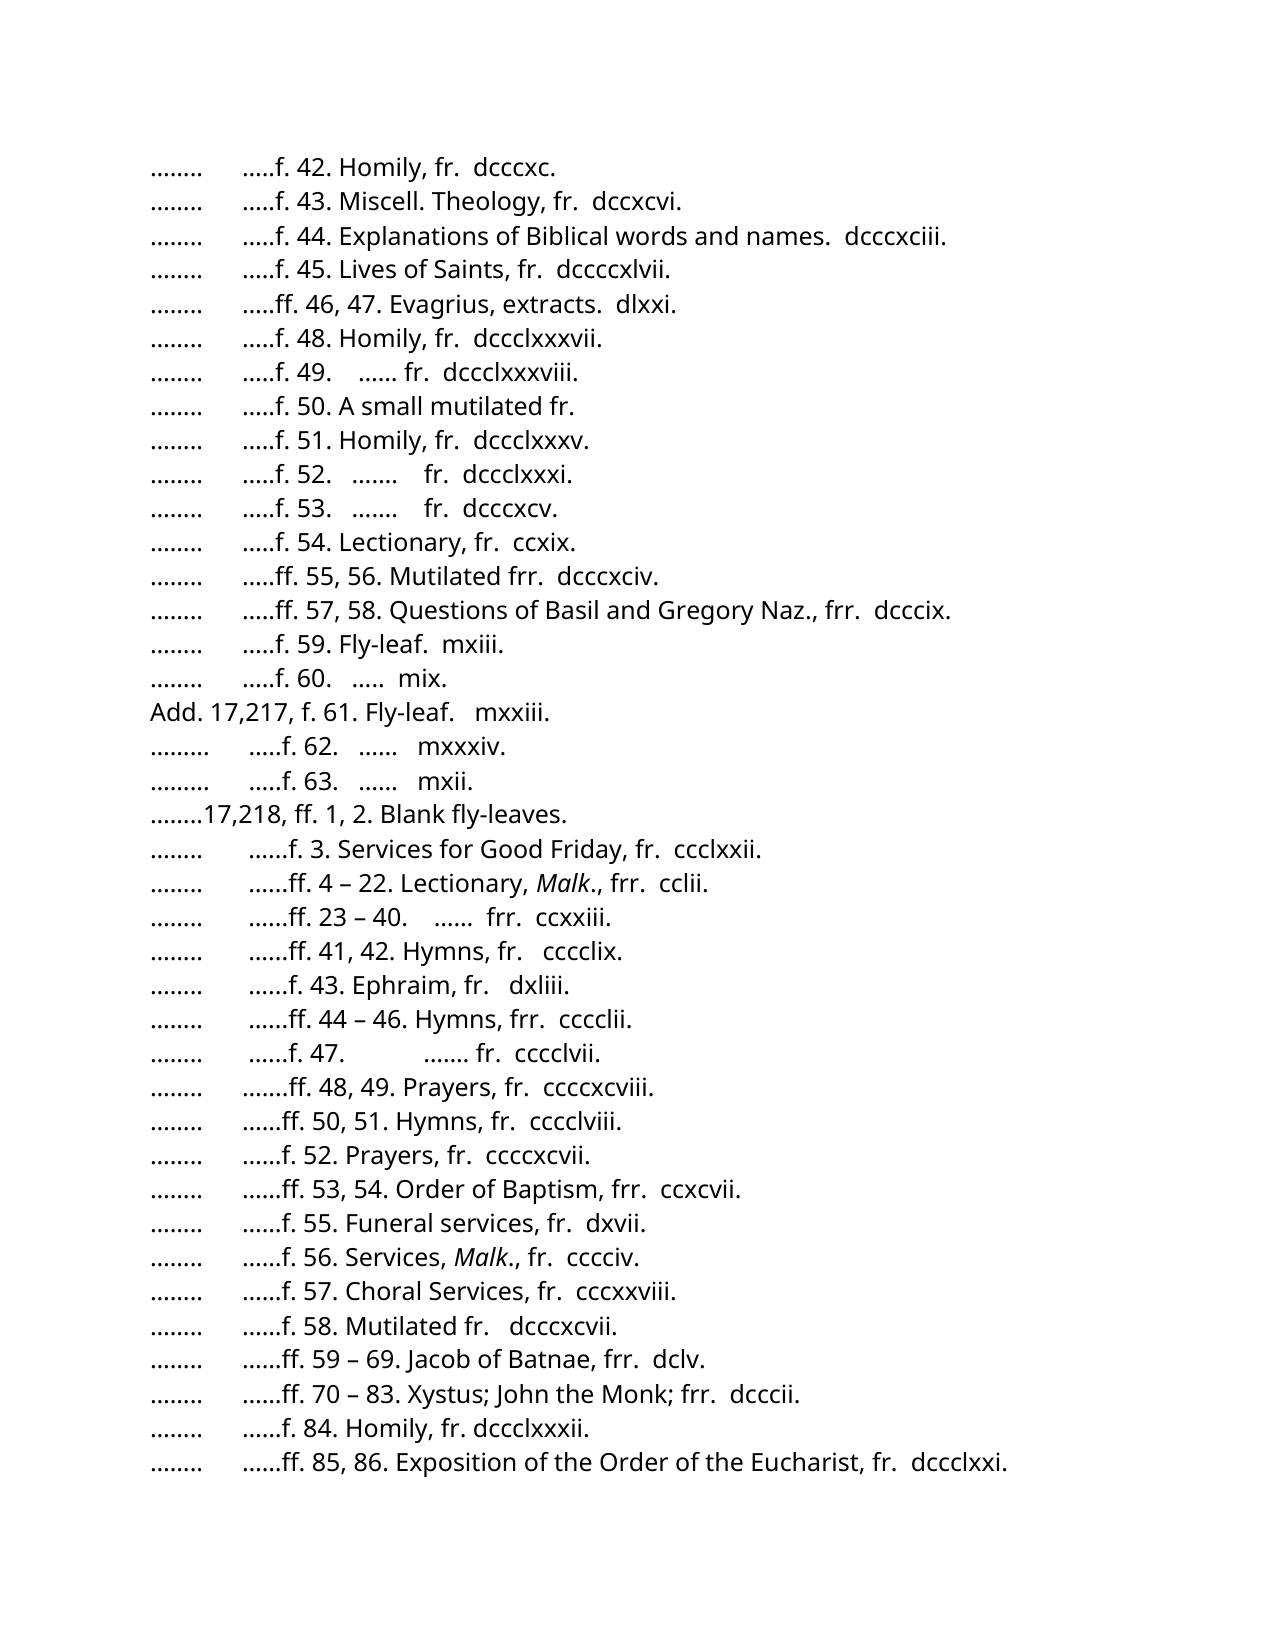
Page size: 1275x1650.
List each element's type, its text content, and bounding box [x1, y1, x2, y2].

text …….. …..f. 59. Fly-leaf. mxiii. [150, 627, 1125, 661]
text …….. …...f. 43. Ephraim, fr. dxliii. [150, 967, 1125, 1002]
text …….. ……ff. 70 – 83. Xystus; John the Monk; frr. dcccii. [150, 1376, 1125, 1410]
text …….. …...ff. 41, 42. Hymns, fr. cccclix. [150, 933, 1125, 967]
text …….. …....ff. 48, 49. Prayers, fr. ccccxcviii. [150, 1070, 1125, 1104]
text …….. …...ff. 23 – 40. …… frr. ccxxiii. [150, 899, 1125, 933]
text …….. …..ff. 57, 58. Questions of Basil and Gregory Naz., frr. dcccix. [150, 593, 1125, 627]
text …….. …..f. 51. Homily, fr. dccclxxxv. [150, 422, 1125, 457]
text …….. ……f. 84. Homily, fr. dccclxxxii. [150, 1410, 1125, 1444]
text …….. …..f. 49. …… fr. dccclxxxviii. [150, 354, 1125, 388]
text …….. …..f. 45. Lives of Saints, fr. dccccxlvii. [150, 252, 1125, 286]
text …….. …..f. 54. Lectionary, fr. ccxix. [150, 525, 1125, 559]
text …….. ……f. 55. Funeral services, fr. dxvii. [150, 1206, 1125, 1240]
text …….. …...ff. 44 – 46. Hymns, frr. cccclii. [150, 1002, 1125, 1036]
text Add. 17,217, f. 61. Fly-leaf. mxxiii. [150, 695, 1125, 729]
text …….. …..f. 52. ……. fr. dccclxxxi. [150, 457, 1125, 491]
text ……... …..f. 63. …… mxii. [150, 763, 1125, 797]
text …….. ……ff. 53, 54. Order of Baptism, frr. ccxcvii. [150, 1172, 1125, 1206]
text …….. …..ff. 55, 56. Mutilated frr. dcccxciv. [150, 559, 1125, 593]
text …….. ……f. 52. Prayers, fr. ccccxcvii. [150, 1138, 1125, 1172]
text …….. …..ff. 46, 47. Evagrius, extracts. dlxxi. [150, 286, 1125, 320]
text …….. ……f. 57. Choral Services, fr. cccxxviii. [150, 1274, 1125, 1308]
text …….. …..f. 48. Homily, fr. dccclxxxvii. [150, 320, 1125, 354]
text …….. …...f. 3. Services for Good Friday, fr. ccclxxii. [150, 831, 1125, 865]
text ……..17,218, ff. 1, 2. Blank fly-leaves. [150, 797, 1125, 831]
text …….. …..f. 53. ……. fr. dcccxcv. [150, 491, 1125, 525]
text …….. ……ff. 59 – 69. Jacob of Batnae, frr. dclv. [150, 1342, 1125, 1376]
text ……... …..f. 62. …… mxxxiv. [150, 729, 1125, 763]
text …….. …..f. 50. A small mutilated fr. [150, 388, 1125, 422]
text …….. …..f. 44. Explanations of Biblical words and names. dcccxciii. [150, 218, 1125, 252]
text …….. …...ff. 4 – 22. Lectionary, Malk., frr. cclii. [150, 865, 1125, 899]
text …….. ……f. 56. Services, Malk., fr. cccciv. [150, 1240, 1125, 1274]
text …….. ……ff. 85, 86. Exposition of the Order of the Eucharist, fr. dccclxxi. [150, 1444, 1125, 1478]
text …….. …..f. 60. ….. mix. [150, 661, 1125, 695]
text …….. ……ff. 50, 51. Hymns, fr. cccclviii. [150, 1104, 1125, 1138]
text …….. …..f. 43. Miscell. Theology, fr. dccxcvi. [150, 184, 1125, 218]
text …….. …..f. 42. Homily, fr. dcccxc. [150, 150, 1125, 184]
text …….. …...f. 47. ……. fr. cccclvii. [150, 1036, 1125, 1070]
text …….. ……f. 58. Mutilated fr. dcccxcvii. [150, 1308, 1125, 1342]
